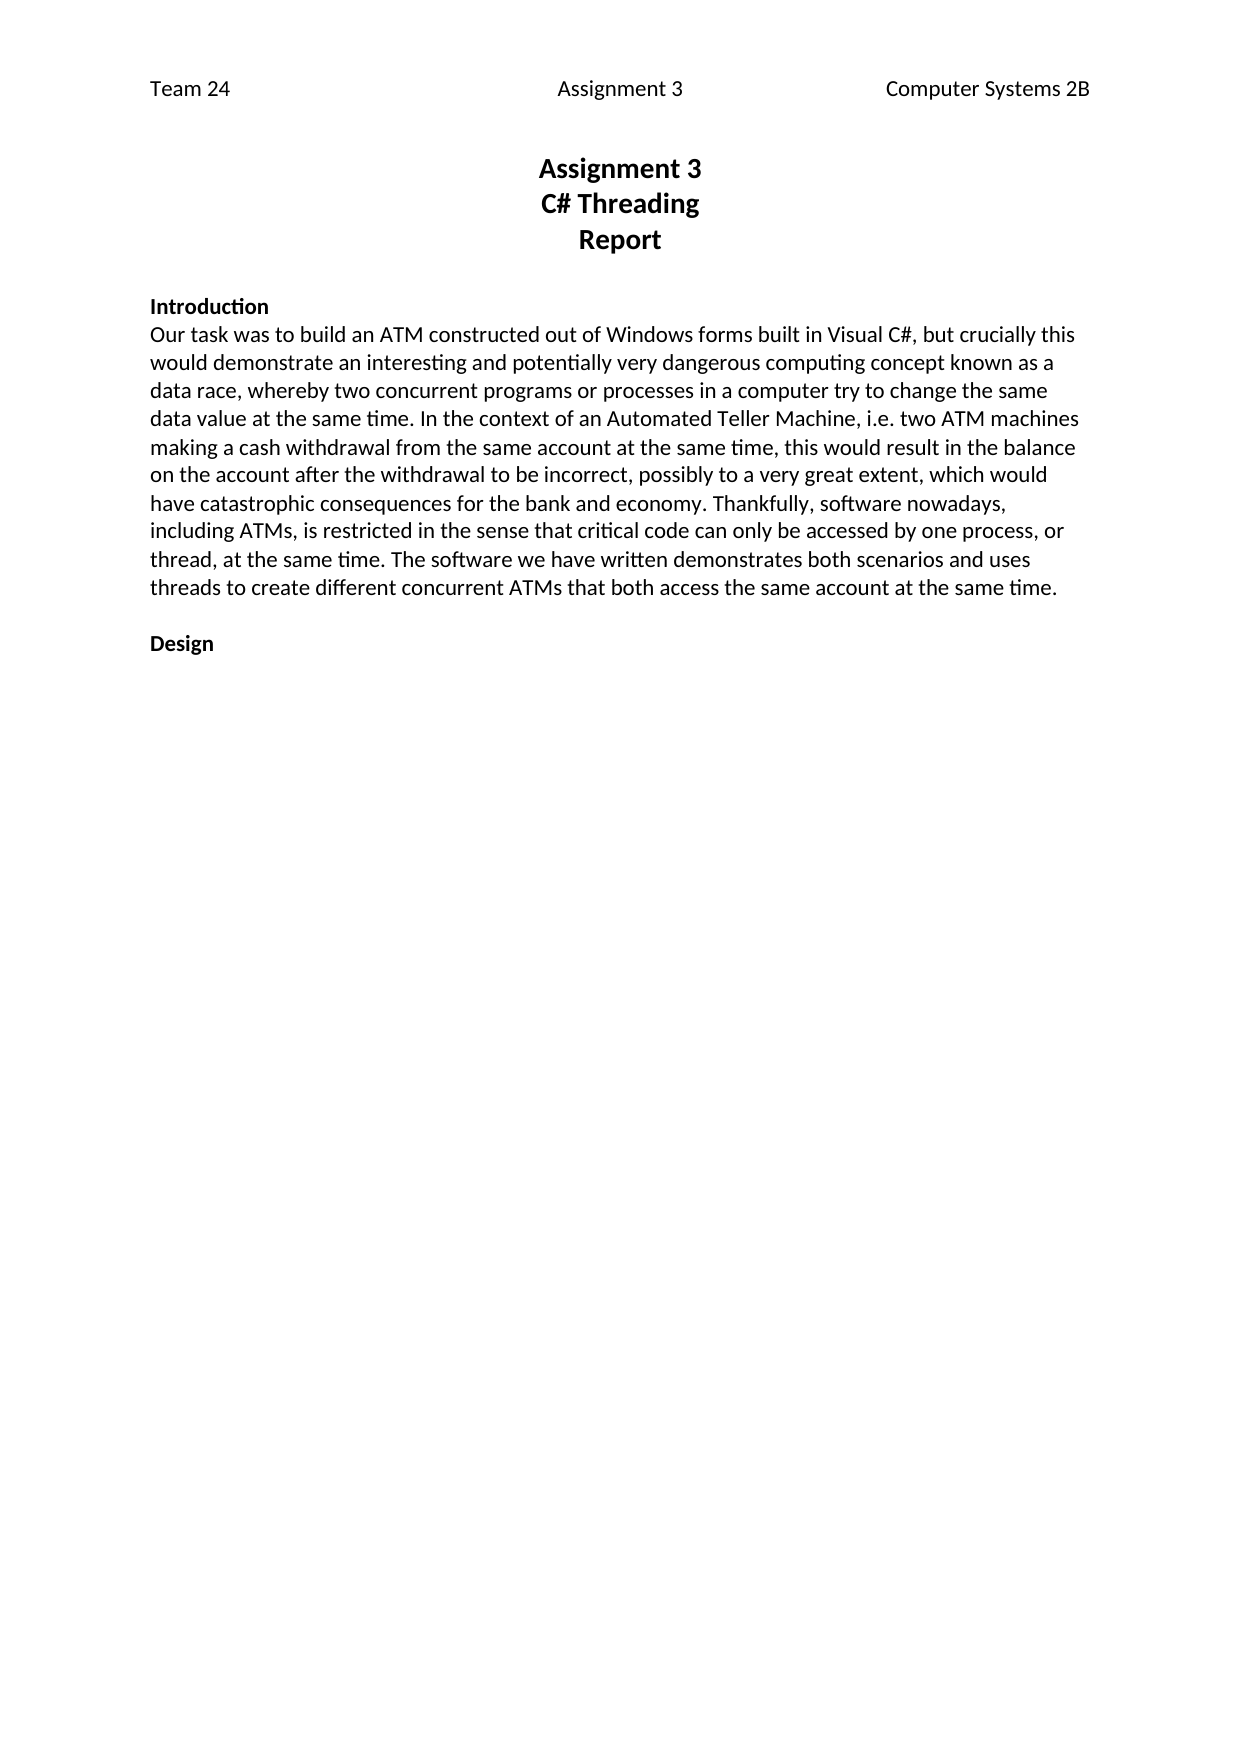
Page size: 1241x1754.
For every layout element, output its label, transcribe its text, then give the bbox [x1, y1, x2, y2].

text Design [150, 629, 1090, 657]
text Our task was to build an ATM constructed out of Windows forms built in Visual C#, but crucially this would demonstrate an interesting and potentially very dangerous computing concept known as a data race, whereby two concurrent programs or processes in a computer try to change the same data value at the same time. In the context of an Automated Teller Machine, i.e. two ATM machines making a cash withdrawal from the same account at the same time, this would result in the balance on the account after the withdrawal to be incorrect, possibly to a very great extent, which would have catastrophic consequences for the bank and economy. Thankfully, software nowadays, including ATMs, is restricted in the sense that critical code can only be accessed by one process, or thread, at the same time. The software we have written demonstrates both scenarios and uses threads to create different concurrent ATMs that both access the same account at the same time. [150, 321, 1090, 601]
text Introduction [150, 292, 1090, 321]
text Assignment 3 [150, 150, 1090, 186]
text Report [150, 221, 1090, 257]
text C# Threading [150, 186, 1090, 221]
